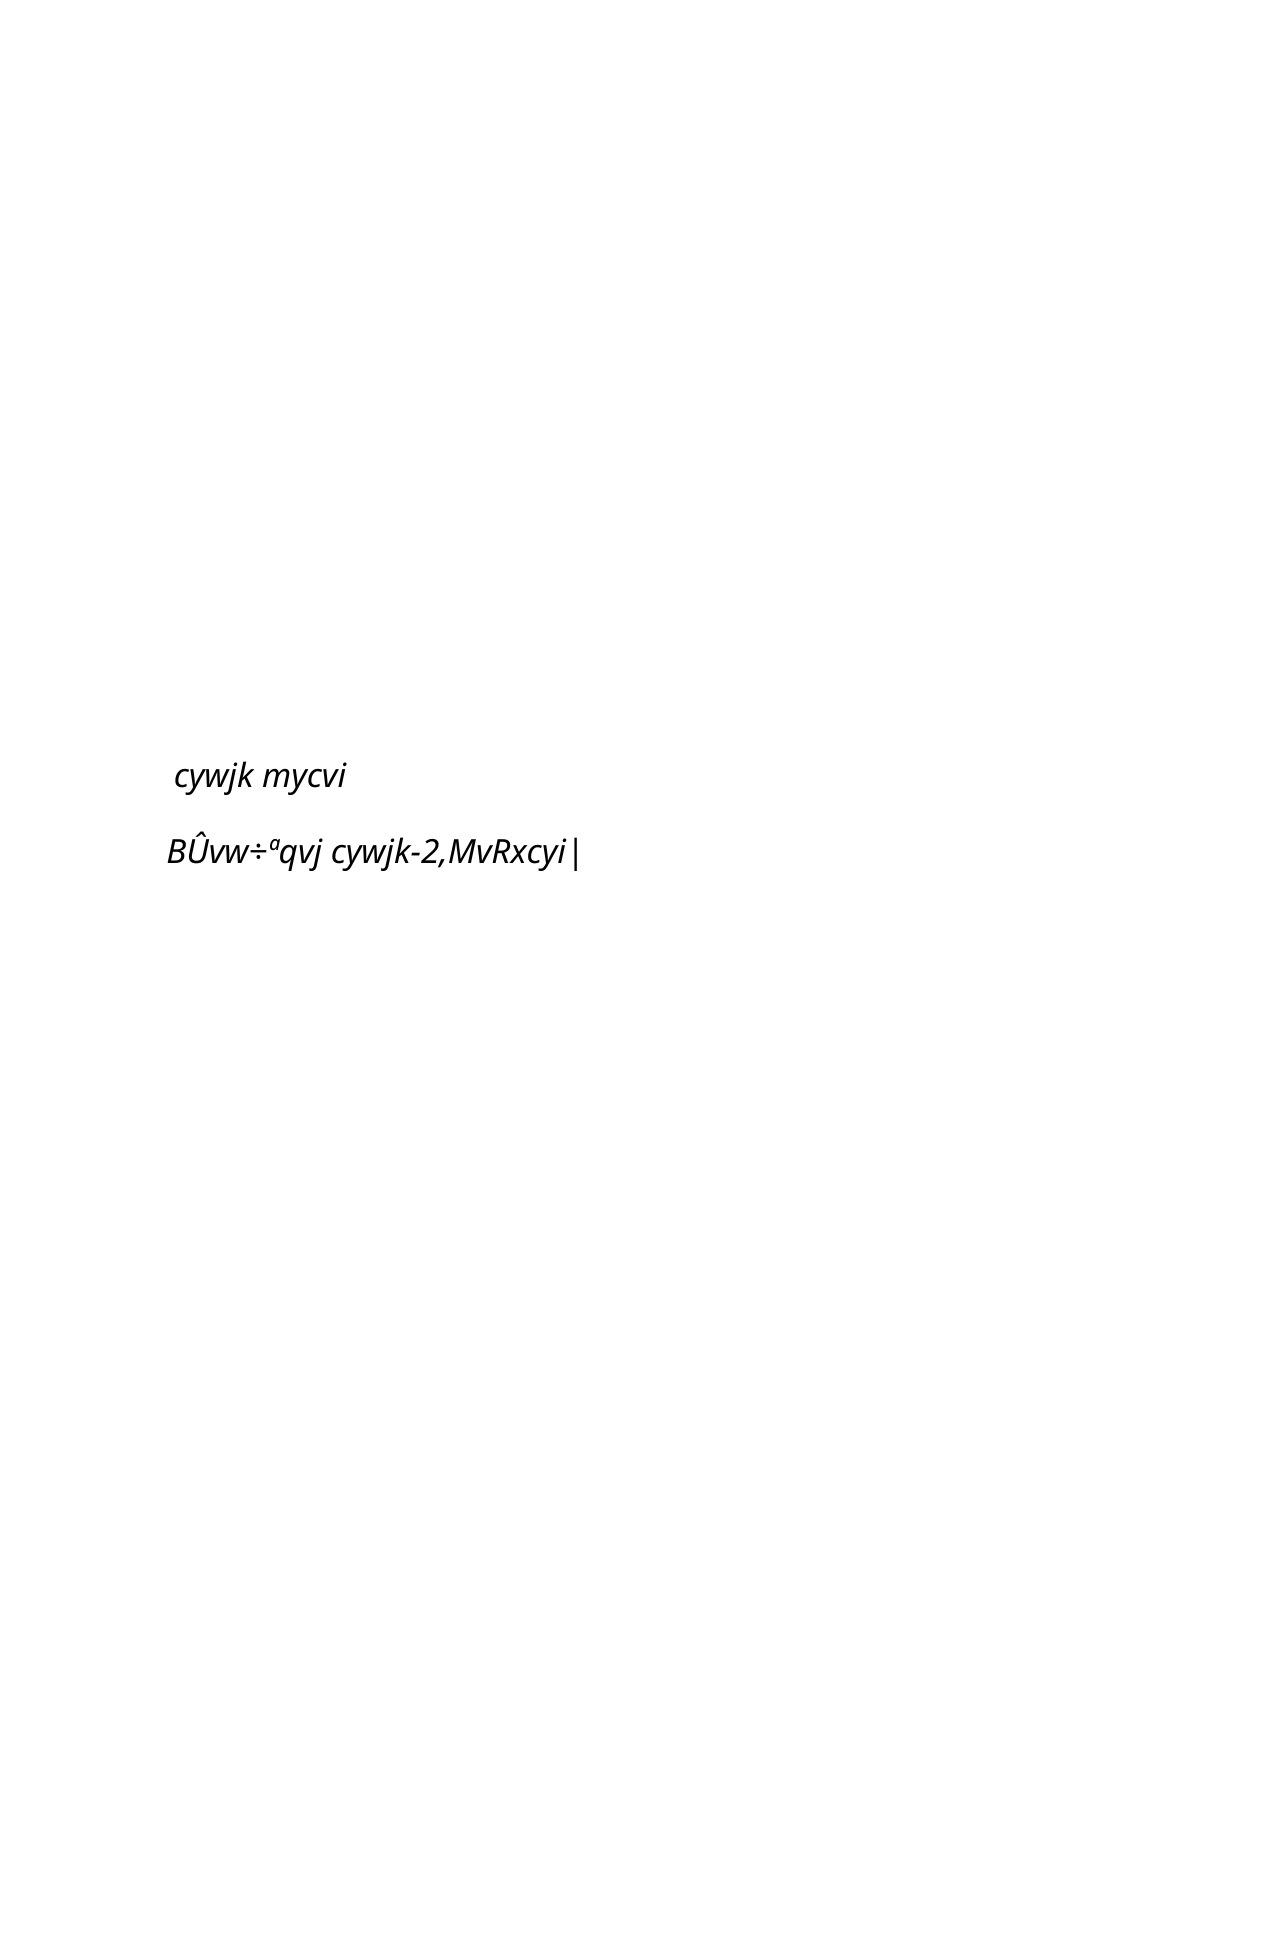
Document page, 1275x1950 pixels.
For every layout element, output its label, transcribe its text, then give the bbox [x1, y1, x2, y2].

text BÛvw÷ªqvj cywjk-2,MvRxcyi| [166, 828, 1064, 873]
text cywjk mycvi [148, 752, 563, 798]
